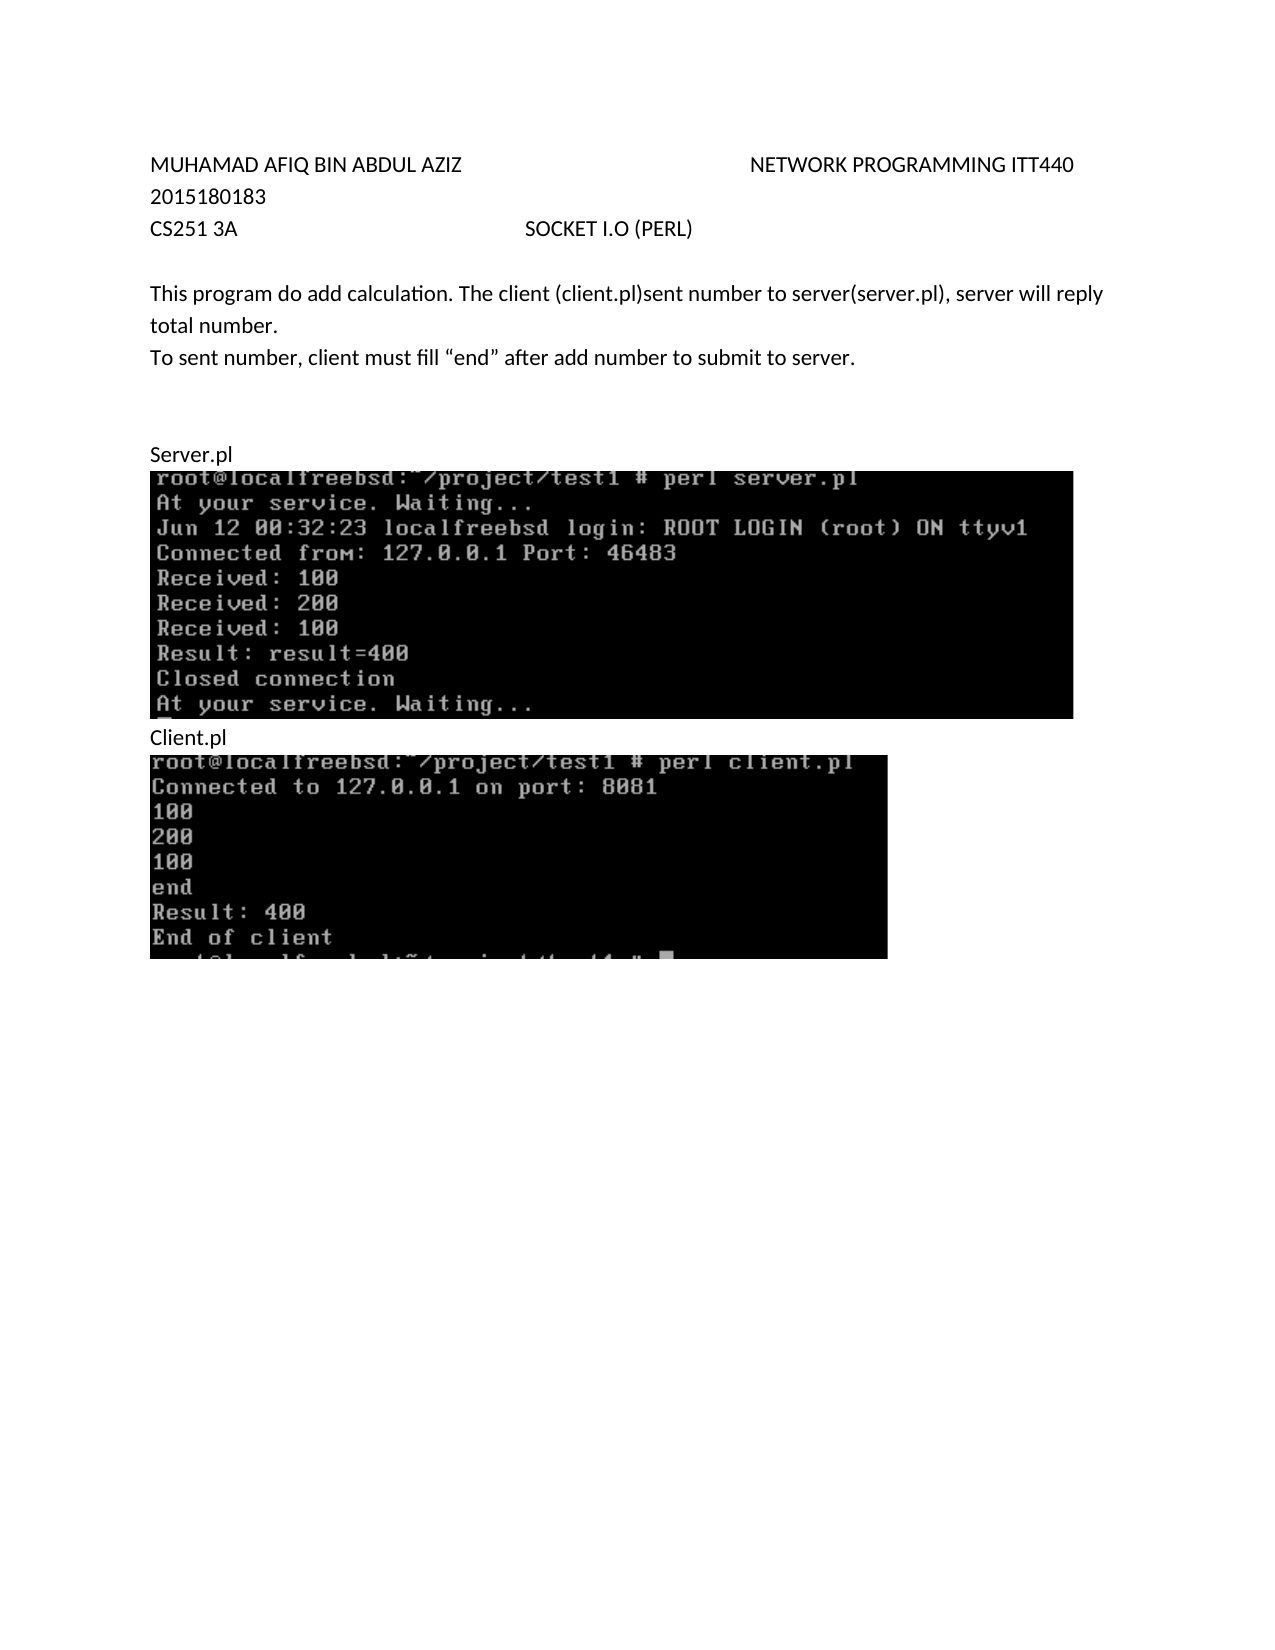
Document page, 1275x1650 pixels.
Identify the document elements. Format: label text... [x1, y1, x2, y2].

text Server.pl [150, 440, 1125, 468]
picture [150, 471, 1074, 719]
text MUHAMAD AFIQ BIN ABDUL AZIZ NETWORK PROGRAMMING ITT440 [150, 150, 1125, 178]
picture [150, 755, 888, 959]
text Client.pl [150, 723, 1125, 751]
text CS251 3A SOCKET I.O (PERL) [150, 214, 1125, 242]
text To sent number, client must fill “end” after add number to submit to server. [150, 343, 1125, 371]
text This program do add calculation. The client (client.pl)sent number to server(server.pl), server will reply total number. [150, 279, 1125, 339]
text 2015180183 [150, 182, 1125, 210]
